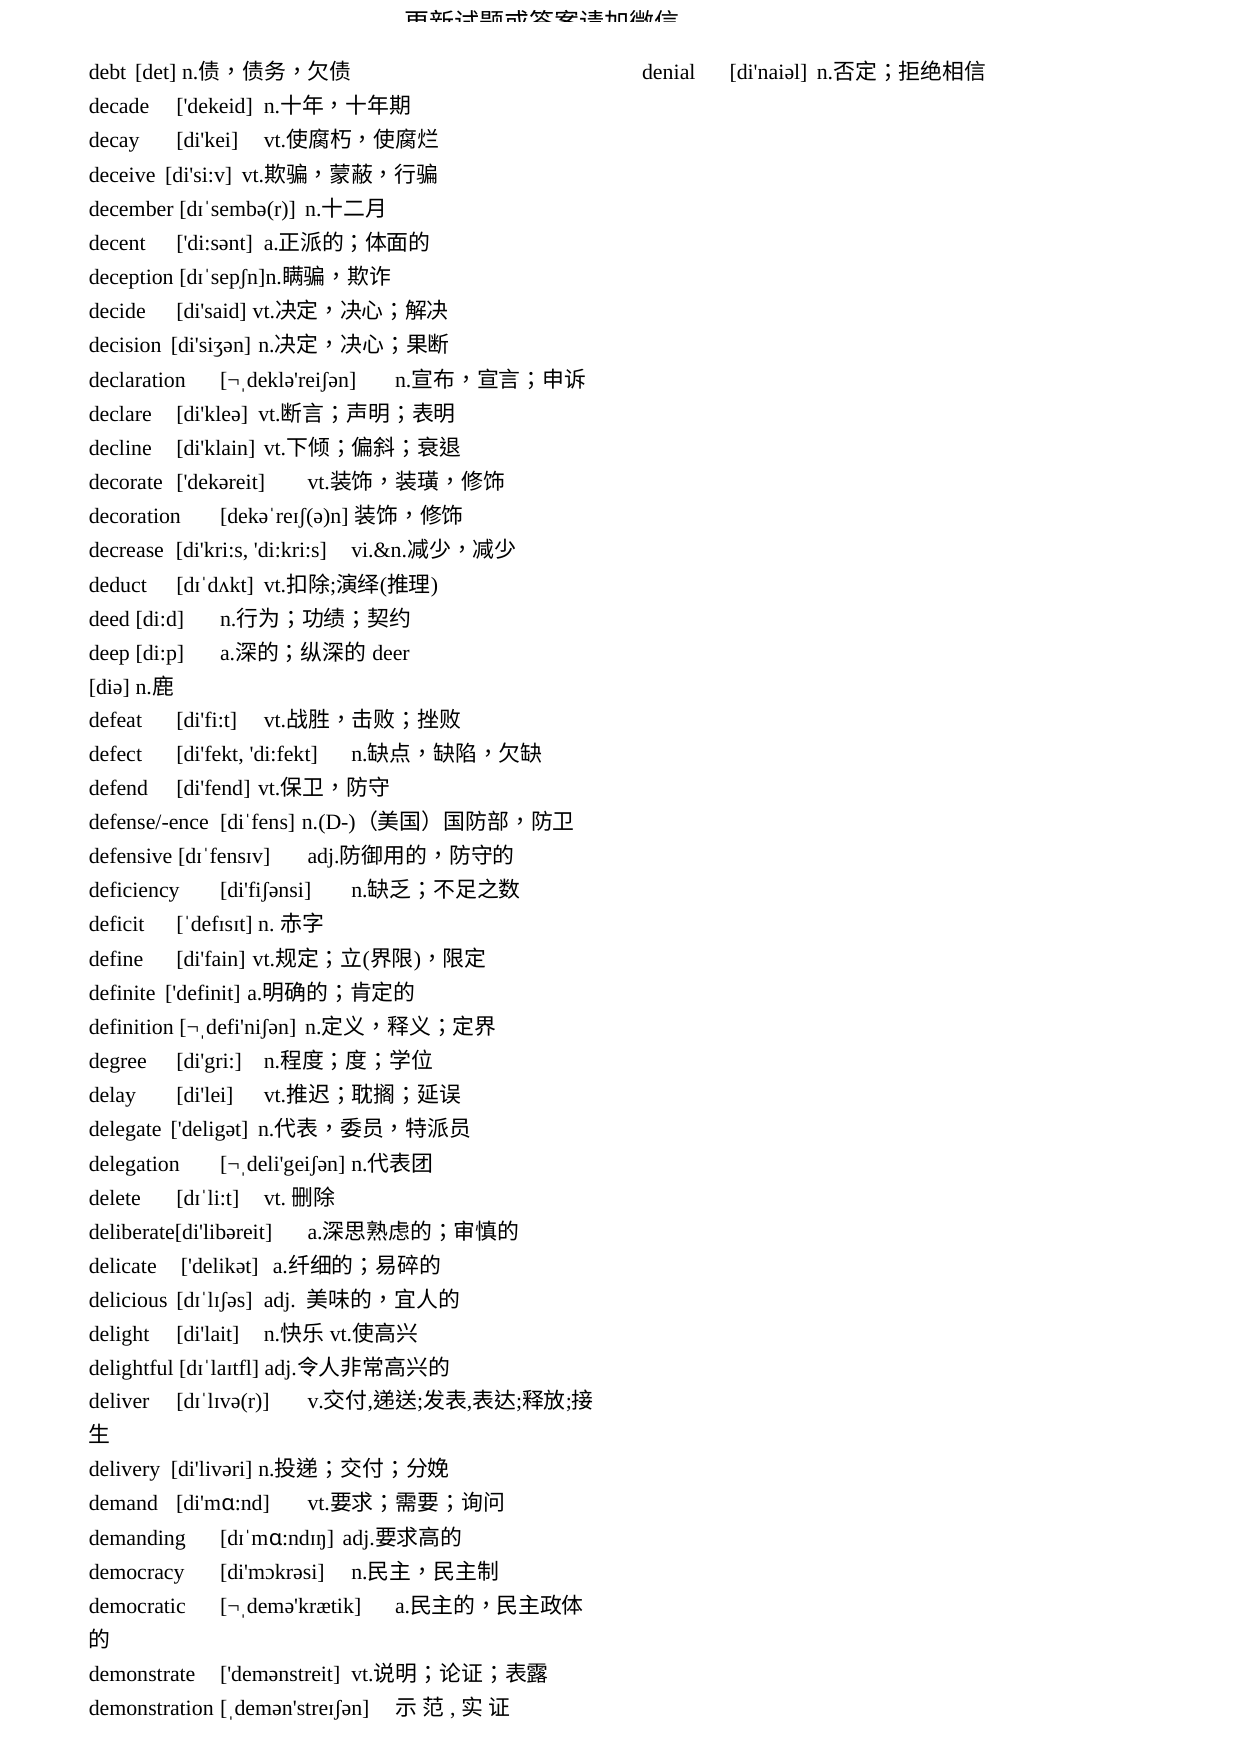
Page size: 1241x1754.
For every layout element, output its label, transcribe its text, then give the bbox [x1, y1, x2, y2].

text deliberate[di'libəreit] a.深思熟虑的；审慎的delicate ['delikət] a.纤细的；易碎的delicious [dɪˈlɪʃəs] adj. 美味的，宜人的delight [di'lait] n.快乐 vt.使高兴 [88, 1216, 519, 1348]
text decide [di'said] vt.决定，决心；解决decision [di'siʒən] n.决定，决心；果断 [88, 295, 461, 359]
text decent ['di:sənt] a.正派的；体面的deception [dɪˈsepʃn]n.瞒骗，欺诈 [88, 227, 432, 291]
text democratic [¬ˌdemə'krætik] a.民主的，民主政体的 [88, 1590, 585, 1654]
text delightful [dɪˈlaɪtfl] adj.令人非常高兴的 [88, 1352, 598, 1381]
text declaration [¬ˌdeklə'reiʃən] n.宣布，宣言；申诉declare [di'kleə] vt.断言；声明；表明 [88, 363, 586, 427]
text defeat [di'fi:t] vt.战胜，击败；挫败 [88, 705, 598, 733]
text decay [di'kei] vt.使腐朽，使腐烂deceive [di'si:v] vt.欺骗，蒙蔽，行骗december [dɪˈsembə(r)] n.十二月 [88, 124, 461, 222]
text define [di'fain] vt.规定；立(界限)，限定definite ['definit] a.明确的；肯定的definition [¬ˌdefi'niʃən] n.定义，释义；定界degree [di'gri:] n.程度；度；学位 [88, 942, 499, 1075]
text deliver [dɪˈlɪvə(r)] v.交付,递送;发表,表达;释放;接生 [89, 1385, 594, 1449]
text demonstrate ['demənstreit] vt.说明；论证；表露demonstration [ˌdemən'streɪʃən] 示 范 , 实 证 denial [di'naiəl] n.否定；拒绝相信 [88, 1658, 549, 1722]
text demonstrate ['demənstreit] vt.说明；论证；表露demonstration [ˌdemən'streɪʃən] 示 范 , 实 证 denial [di'naiəl] n.否定；拒绝相信 [642, 56, 1118, 86]
text delay [di'lei] vt.推迟；耽搁；延误delegate ['deligət] n.代表，委员，特派员delegation [¬ˌdeli'geiʃən] n.代表团delete [dɪˈli:t] vt. 删除 [88, 1079, 477, 1211]
text deed [di:d] n.行为；功绩；契约deep [di:p] a.深的；纵深的 deer [diə] n.鹿 [88, 603, 411, 701]
text debt [det] n.债，债务，欠债decade ['dekeid] n.十年，十年期 [88, 56, 411, 120]
text defense/-ence [diˈfens] n.(D-)（美国）国防部，防卫defensive [dɪˈfensɪv] adj.防御用的，防守的deficiency [di'fiʃənsi] n.缺乏；不足之数 deficit [ˈdefɪsɪt] n. 赤字 [88, 806, 580, 938]
text decline [di'klain] vt.下倾；偏斜；衰退decorate ['dekəreit] vt.装饰，装璜，修饰decoration [dekəˈreɪʃ(ə)n] 装饰，修饰decrease [di'kri:s, 'di:kri:s] vi.&n.减少，减少deduct [dɪˈdʌkt] vt.扣除;演绎(推理) [88, 432, 516, 598]
text defect [di'fekt, 'di:fekt] n.缺点，缺陷，欠缺defend [di'fend] vt.保卫，防守 [88, 737, 543, 801]
text delivery [di'livəri] n.投递；交付；分娩demand [di'mɑ:nd] vt.要求；需要；询问demanding [dɪˈmɑ:ndɪŋ] adj.要求高的democracy [di'mɔkrəsi] n.民主，民主制 [88, 1453, 505, 1585]
